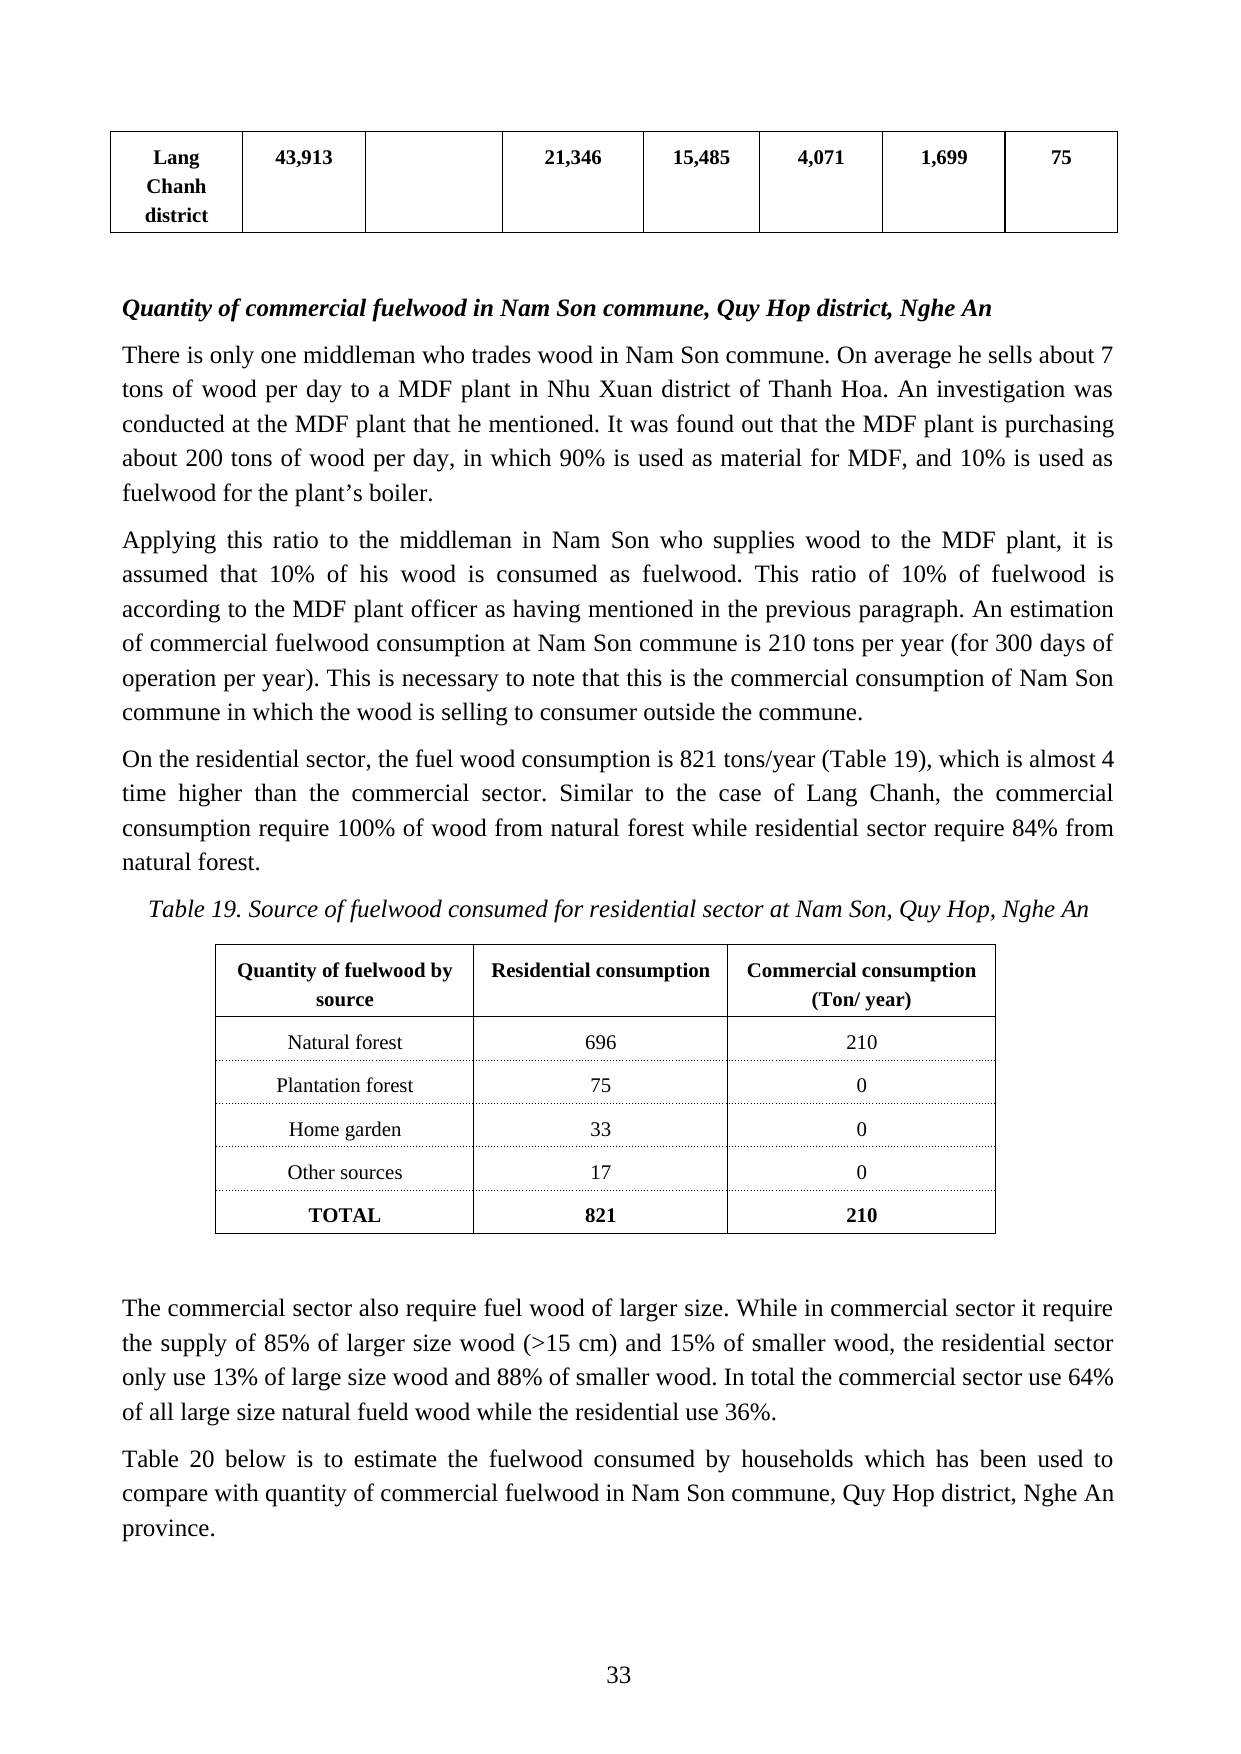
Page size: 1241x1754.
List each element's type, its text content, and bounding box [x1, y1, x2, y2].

table_cell 75 [1006, 132, 1117, 232]
text Table 20 below is to estimate the fuelwood consumed by households which has been used to compare with quantity of commercial fuelwood in Nam Son commune, Quy Hop district, Nghe An province. [122, 1444, 1115, 1542]
table_cell 17 [474, 1146, 727, 1189]
text On the residential sector, the fuel wood consumption is 821 tons/year (Table 19), which is almost 4 time higher than the commercial sector. Similar to the case of Lang Chanh, the commercial consumption require 100% of wood from natural forest while residential sector require 84% from natural forest. [122, 744, 1115, 876]
table_cell Other sources [216, 1146, 473, 1189]
table_cell 4,071 [760, 132, 882, 232]
table_cell 43,913 [243, 132, 365, 232]
table_cell 1,699 [883, 132, 1004, 232]
text Table 19. Source of fuelwood consumed for residential sector at Nam Son, Quy Hop, Nghe An [122, 894, 1115, 923]
text There is only one middleman who trades wood in Nam Son commune. On average he sells about 7 tons of wood per day to a MDF plant in Nhu Xuan district of Thanh Hoa. An investigation was conducted at the MDF plant that he mentioned. It was found out that the MDF plant is purchasing about 200 tons of wood per day, in which 90% is used as material for MDF, and 10% is used as fuelwood for the plant’s boiler. [122, 340, 1115, 506]
table_cell 0 [728, 1103, 995, 1146]
text Quantity of commercial fuelwood in Nam Son commune, Quy Hop district, Nghe An [122, 293, 1115, 322]
table_header Residential consumption [474, 945, 727, 1016]
table_cell Natural forest [216, 1017, 473, 1059]
table_cell TOTAL [216, 1190, 473, 1233]
table_header Quantity of fuelwood by source [216, 945, 473, 1016]
table_cell 75 [474, 1060, 727, 1103]
table_cell 0 [728, 1060, 995, 1103]
table_cell 15,485 [644, 132, 759, 232]
table_cell 210 [728, 1190, 995, 1233]
table_cell [366, 132, 502, 232]
table_cell Home garden [216, 1103, 473, 1146]
table_cell 21,346 [503, 132, 643, 232]
text Applying this ratio to the middleman in Nam Son who supplies wood to the MDF plant, it is assumed that 10% of his wood is consumed as fuelwood. This ratio of 10% of fuelwood is according to the MDF plant officer as having mentioned in the previous paragraph. An estimation of commercial fuelwood consumption at Nam Son commune is 210 tons per year (for 300 days of operation per year). This is necessary to note that this is the commercial consumption of Nam Son commune in which the wood is selling to consumer outside the commune. [122, 525, 1115, 726]
table_cell 210 [728, 1017, 995, 1059]
table_cell Plantation forest [216, 1060, 473, 1103]
table_cell Lang Chanh district [111, 132, 242, 232]
table_cell 696 [474, 1017, 727, 1059]
table_cell 0 [728, 1146, 995, 1189]
table_cell 821 [474, 1190, 727, 1233]
table_cell 33 [474, 1103, 727, 1146]
table_header Commercial consumption (Ton/ year) [728, 945, 995, 1016]
text The commercial sector also require fuel wood of larger size. While in commercial sector it require the supply of 85% of larger size wood (>15 cm) and 15% of smaller wood, the residential sector only use 13% of large size wood and 88% of smaller wood. In total the commercial sector use 64% of all large size natural fueld wood while the residential use 36%. [122, 1293, 1115, 1426]
